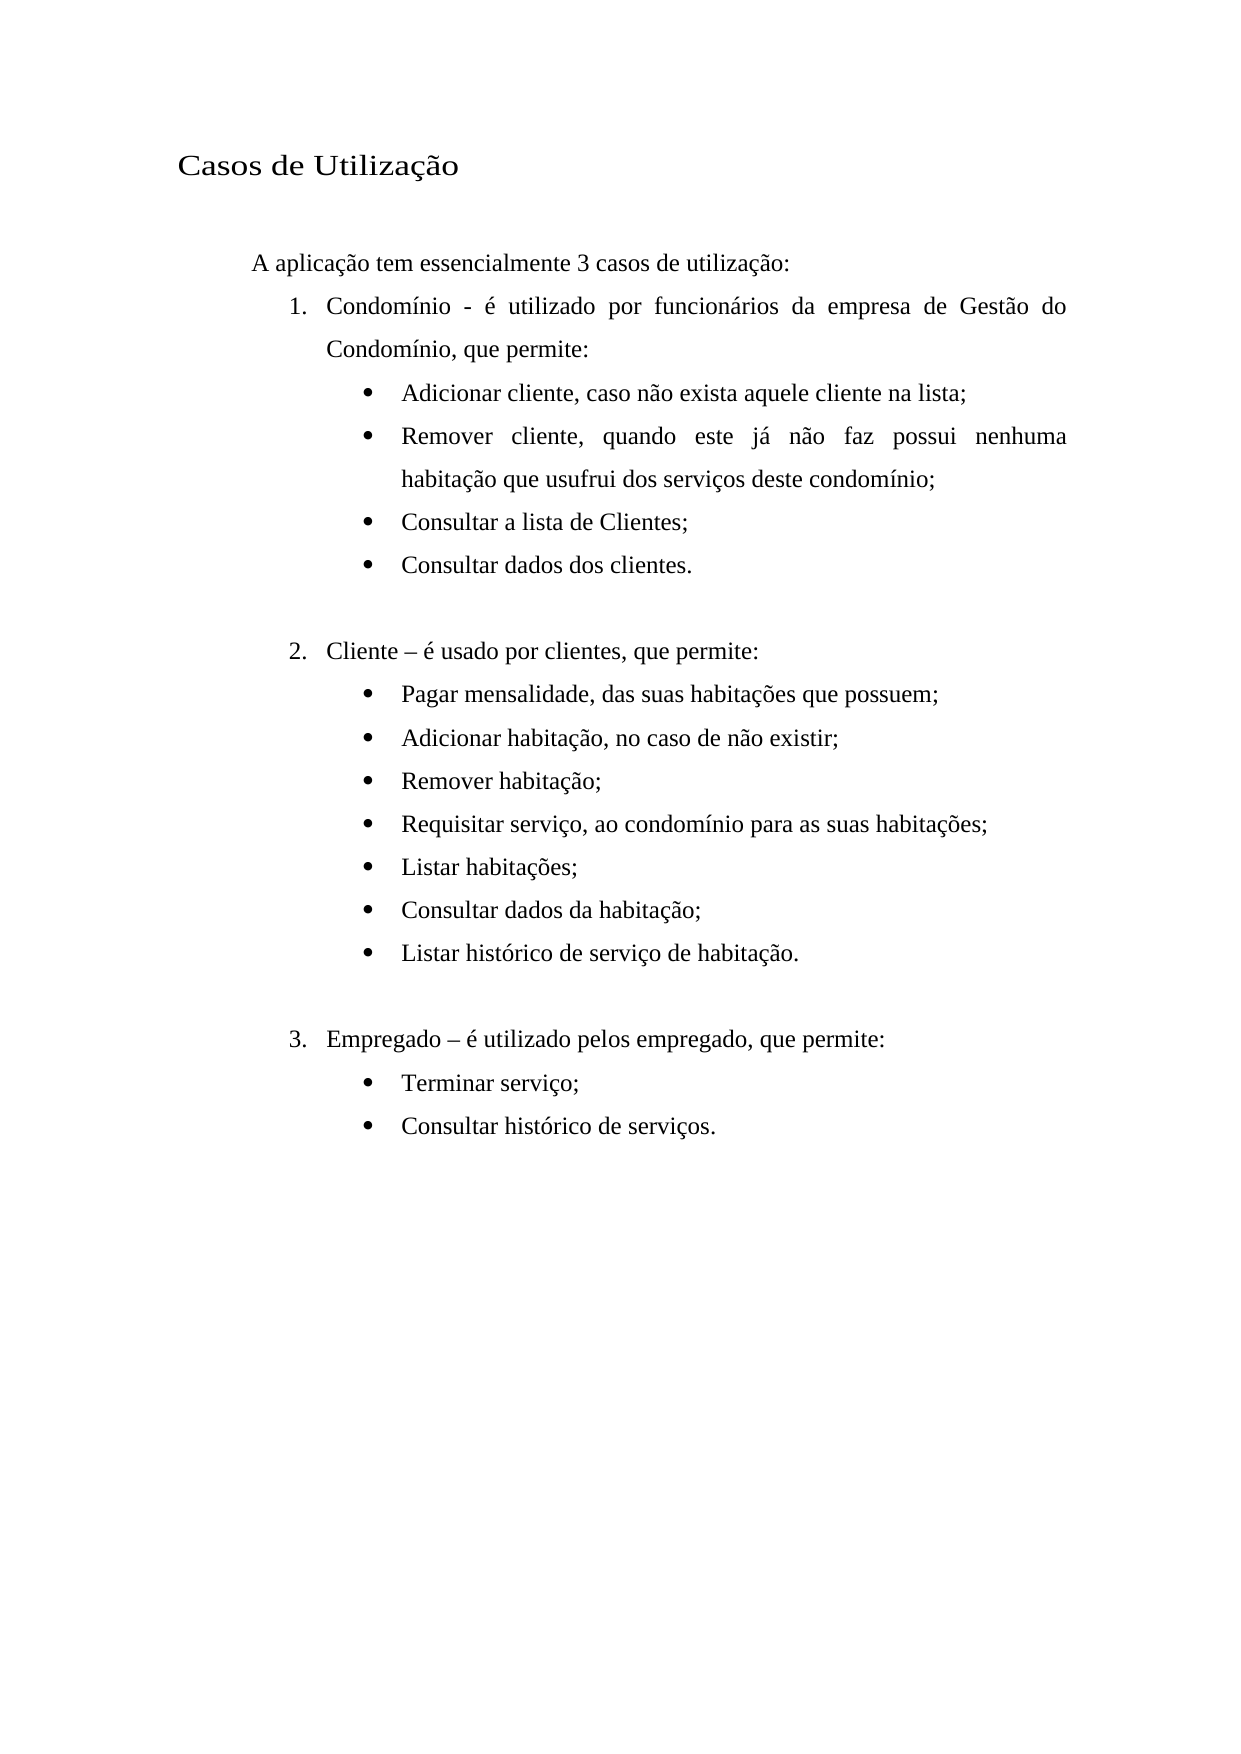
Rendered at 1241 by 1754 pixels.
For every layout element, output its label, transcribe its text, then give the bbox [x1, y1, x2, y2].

list Adicionar habitação, no caso de não existir; [363, 723, 1067, 751]
list Listar habitações; [363, 852, 1067, 881]
list Adicionar cliente, caso não exista aquele cliente na lista; [363, 378, 1067, 406]
list Pagar mensalidade, das suas habitações que possuem; [363, 679, 1067, 708]
list Consultar dados dos clientes. [363, 550, 1067, 579]
list Remover cliente, quando este já não faz possui nenhuma habitação que usufrui dos serviços deste condomínio; [363, 421, 1067, 493]
list Listar histórico de serviço de habitação. [363, 938, 1067, 967]
list Remover habitação; [363, 766, 1067, 794]
text A aplicação tem essencialmente 3 casos de utilização: [177, 248, 1067, 277]
list Cliente – é usado por clientes, que permite: [288, 636, 1067, 665]
list Consultar a lista de Clientes; [363, 507, 1067, 536]
list Consultar dados da habitação; [363, 895, 1067, 924]
list Terminar serviço; [363, 1068, 1067, 1096]
list Consultar histórico de serviços. [363, 1111, 1067, 1139]
list Empregado – é utilizado pelos empregado, que permite: [288, 1024, 1067, 1053]
list Condomínio - é utilizado por funcionários da empresa de Gestão do Condomínio, que permite: [288, 291, 1067, 363]
text Casos de Utilização [177, 148, 1067, 181]
list Requisitar serviço, ao condomínio para as suas habitações; [363, 809, 1067, 838]
